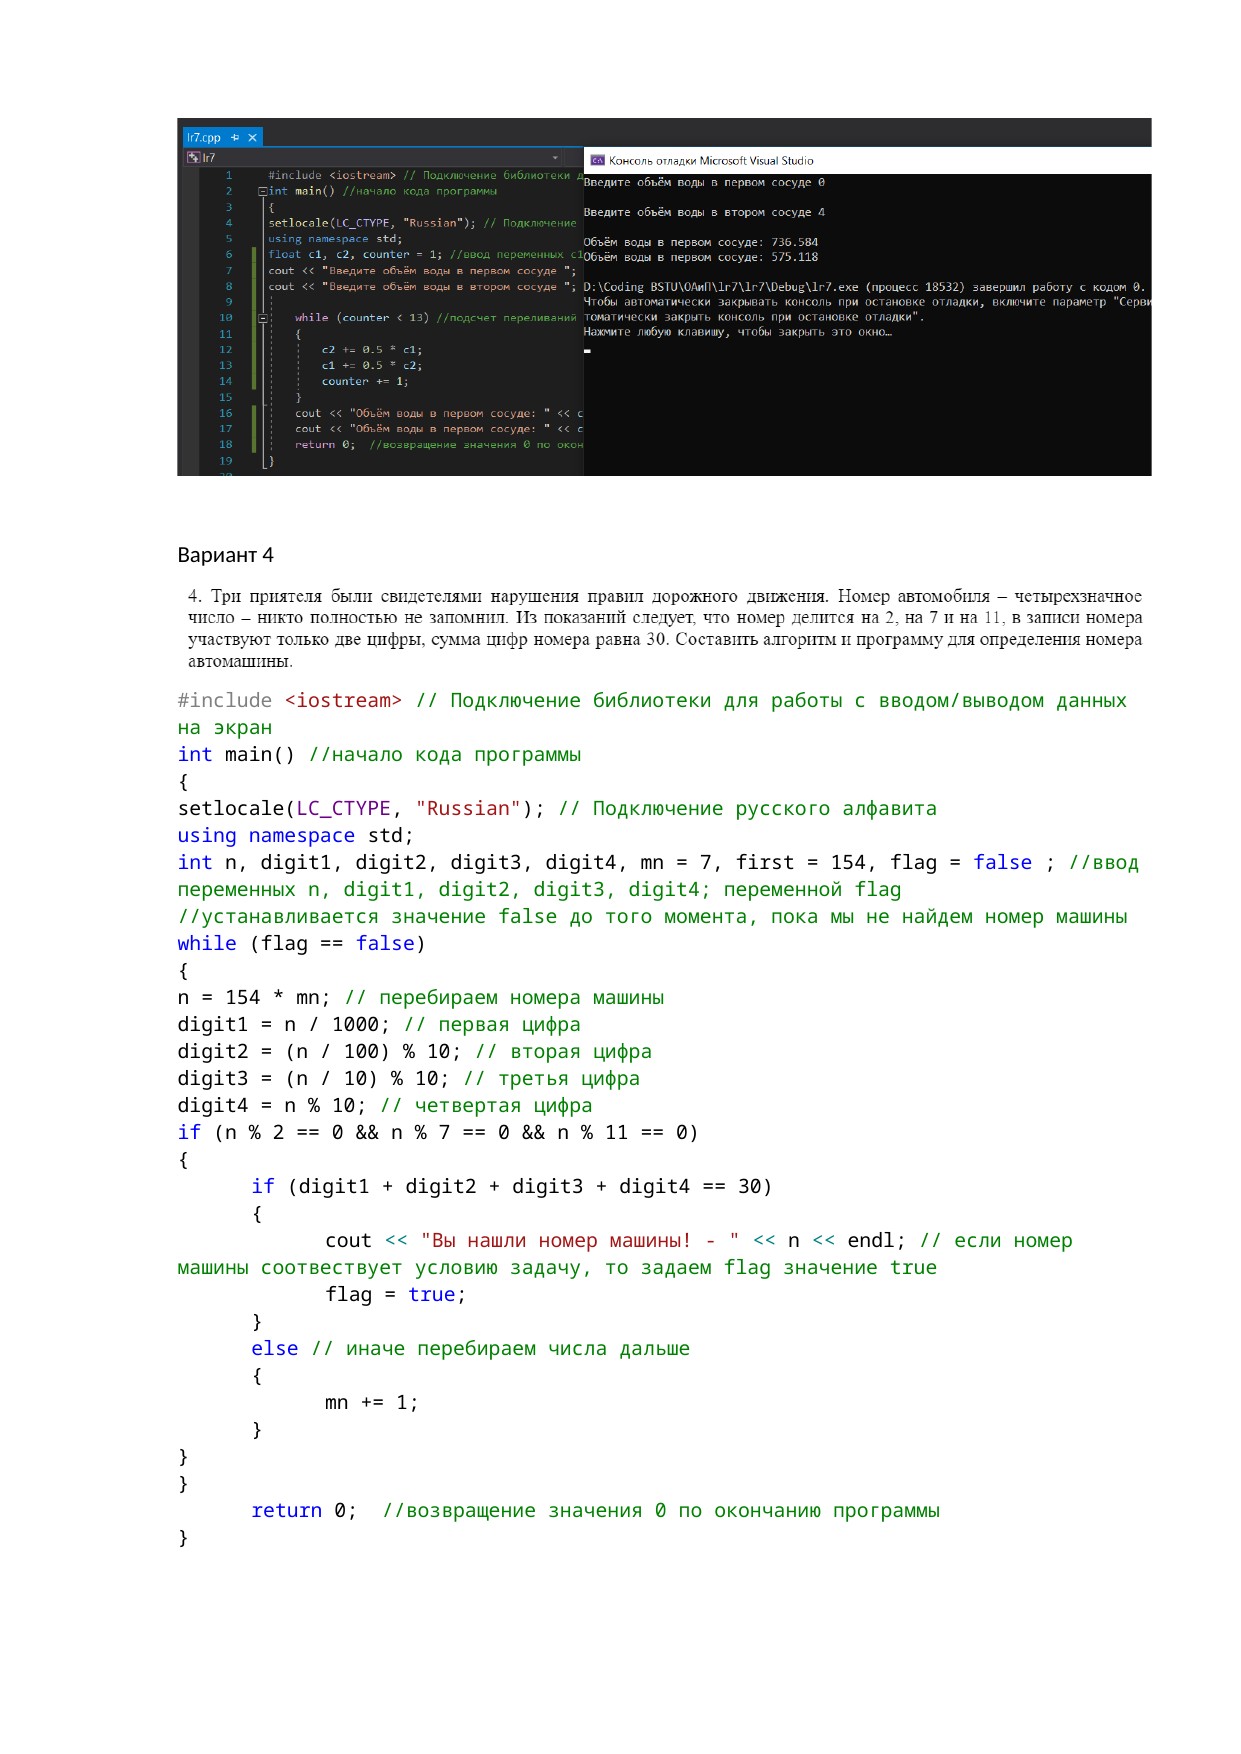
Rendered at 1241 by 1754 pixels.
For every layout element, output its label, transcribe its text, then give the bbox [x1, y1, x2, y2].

text } [177, 1415, 1152, 1442]
text { [177, 956, 1152, 983]
text digit2 = (n / 100) % 10; // вторая цифра [177, 1037, 1152, 1064]
text Вариант 4 [177, 540, 1152, 568]
picture [177, 118, 1152, 476]
text flag = true; [177, 1280, 1152, 1307]
text //устанавливается значение false до того момента, пока мы не найдем номер машины [177, 902, 1152, 929]
text } [177, 1523, 1152, 1550]
text digit4 = n % 10; // четвертая цифра [177, 1091, 1152, 1118]
text setlocale(LC_CTYPE, "Russian"); // Подключение русского алфавита [177, 794, 1152, 821]
text { [177, 767, 1152, 794]
text { [177, 1145, 1152, 1172]
text int n, digit1, digit2, digit3, digit4, mn = 7, first = 154, flag = false ; //ввод переменных n, digit1, digit2, digit3, digit4; переменной flag [177, 848, 1152, 902]
text { [177, 1199, 1152, 1226]
text } [177, 1307, 1152, 1334]
text n = 154 * mn; // перебираем номера машины [177, 983, 1152, 1010]
text while (flag == false) [177, 929, 1152, 956]
text cout << "Вы нашли номер машины! - " << n << endl; // если номер машины соотвествует условию задачу, то задаем flag значение true [177, 1226, 1152, 1280]
text return 0; //возвращение значения 0 по окончанию программы [177, 1496, 1152, 1523]
picture [177, 586, 1152, 669]
text } [177, 1442, 1152, 1469]
text else // иначе перебираем числа дальше [177, 1334, 1152, 1361]
text if (n % 2 == 0 && n % 7 == 0 && n % 11 == 0) [177, 1118, 1152, 1145]
text { [177, 1361, 1152, 1388]
text using namespace std; [177, 821, 1152, 848]
text digit3 = (n / 10) % 10; // третья цифра [177, 1064, 1152, 1091]
text mn += 1; [177, 1388, 1152, 1415]
text int main() //начало кода программы [177, 741, 1152, 767]
text if (digit1 + digit2 + digit3 + digit4 == 30) [177, 1172, 1152, 1199]
text #include <iostream> // Подключение библиотеки для работы с вводом/выводом данных на экран [177, 687, 1152, 741]
text digit1 = n / 1000; // первая цифра [177, 1010, 1152, 1037]
text } [177, 1469, 1152, 1496]
